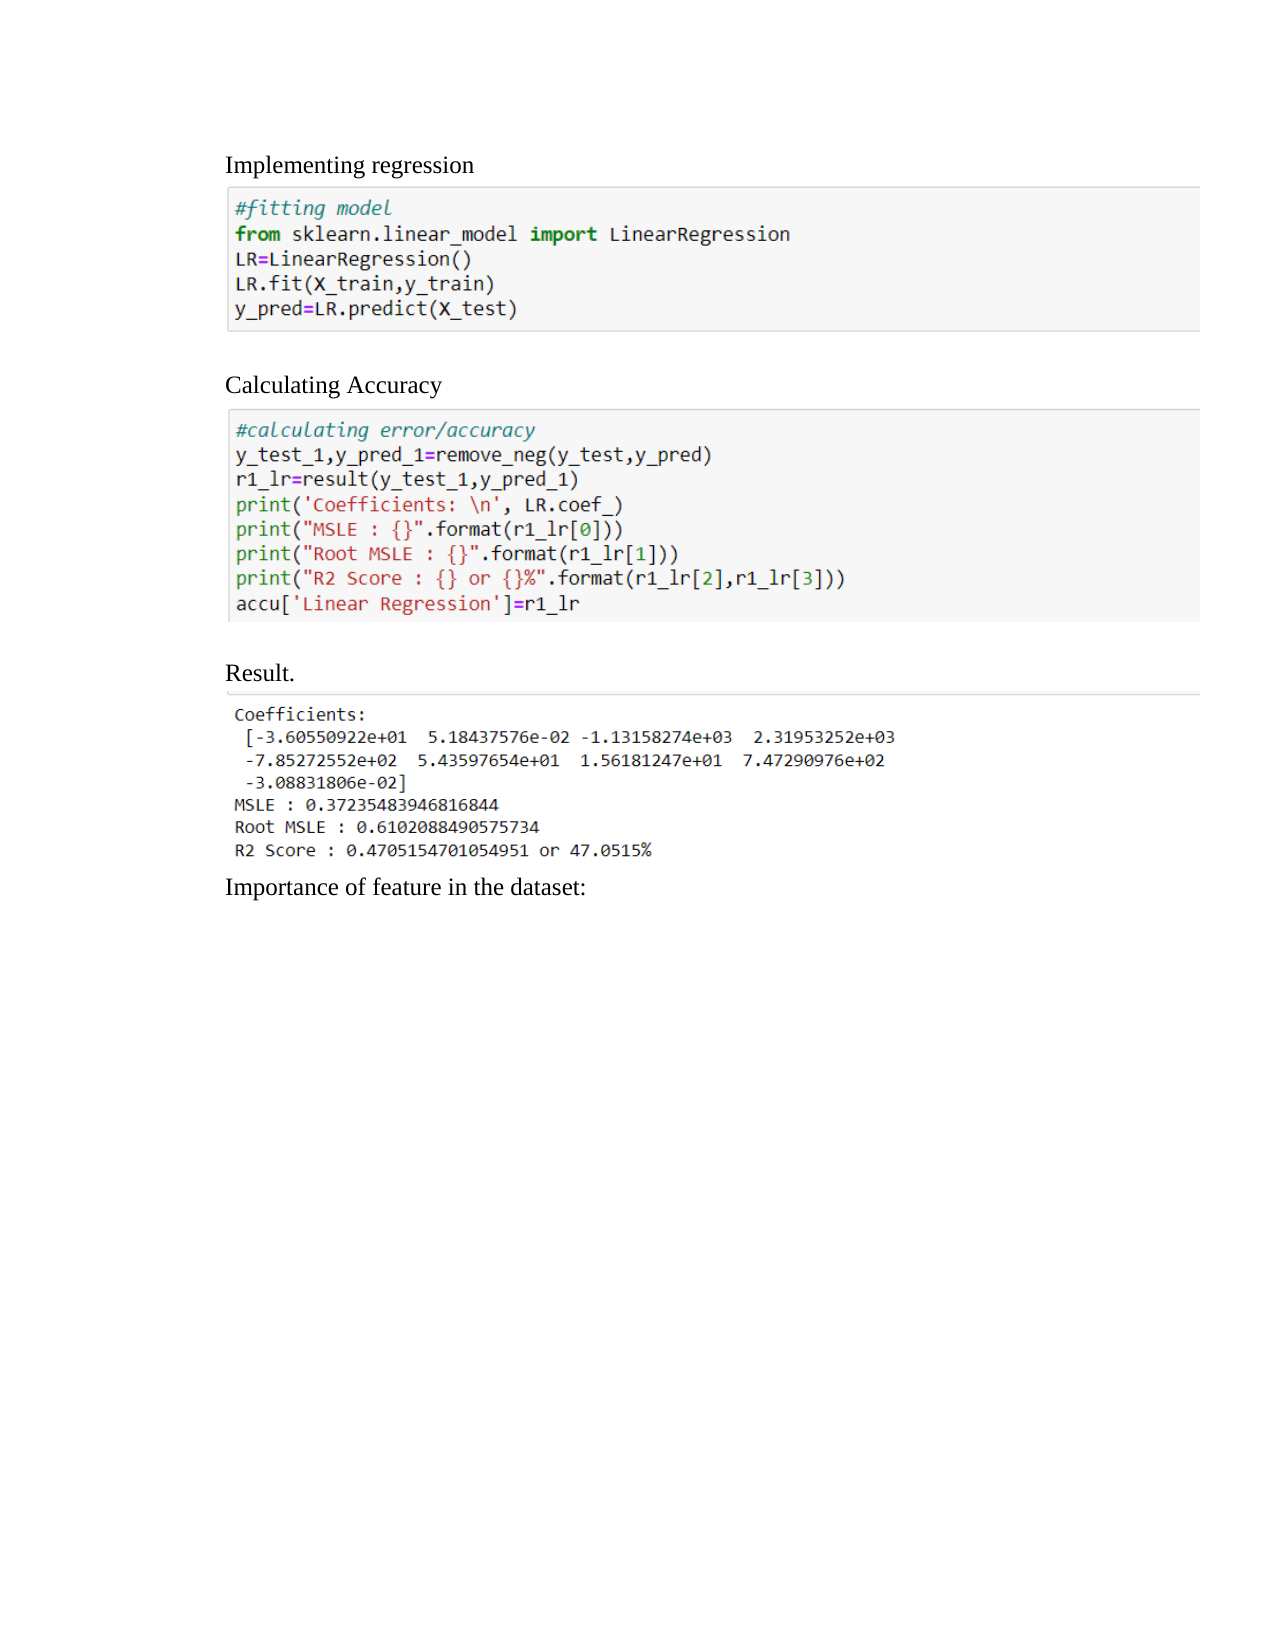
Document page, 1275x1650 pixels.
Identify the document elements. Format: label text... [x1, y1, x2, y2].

picture [225, 183, 1200, 333]
text Calculating Accuracy [225, 370, 1125, 399]
text Result. [225, 658, 1125, 687]
text Importance of feature in the dataset: [225, 872, 1125, 901]
text Implementing regression [225, 150, 1125, 179]
picture [225, 691, 1200, 869]
picture [225, 402, 1200, 622]
